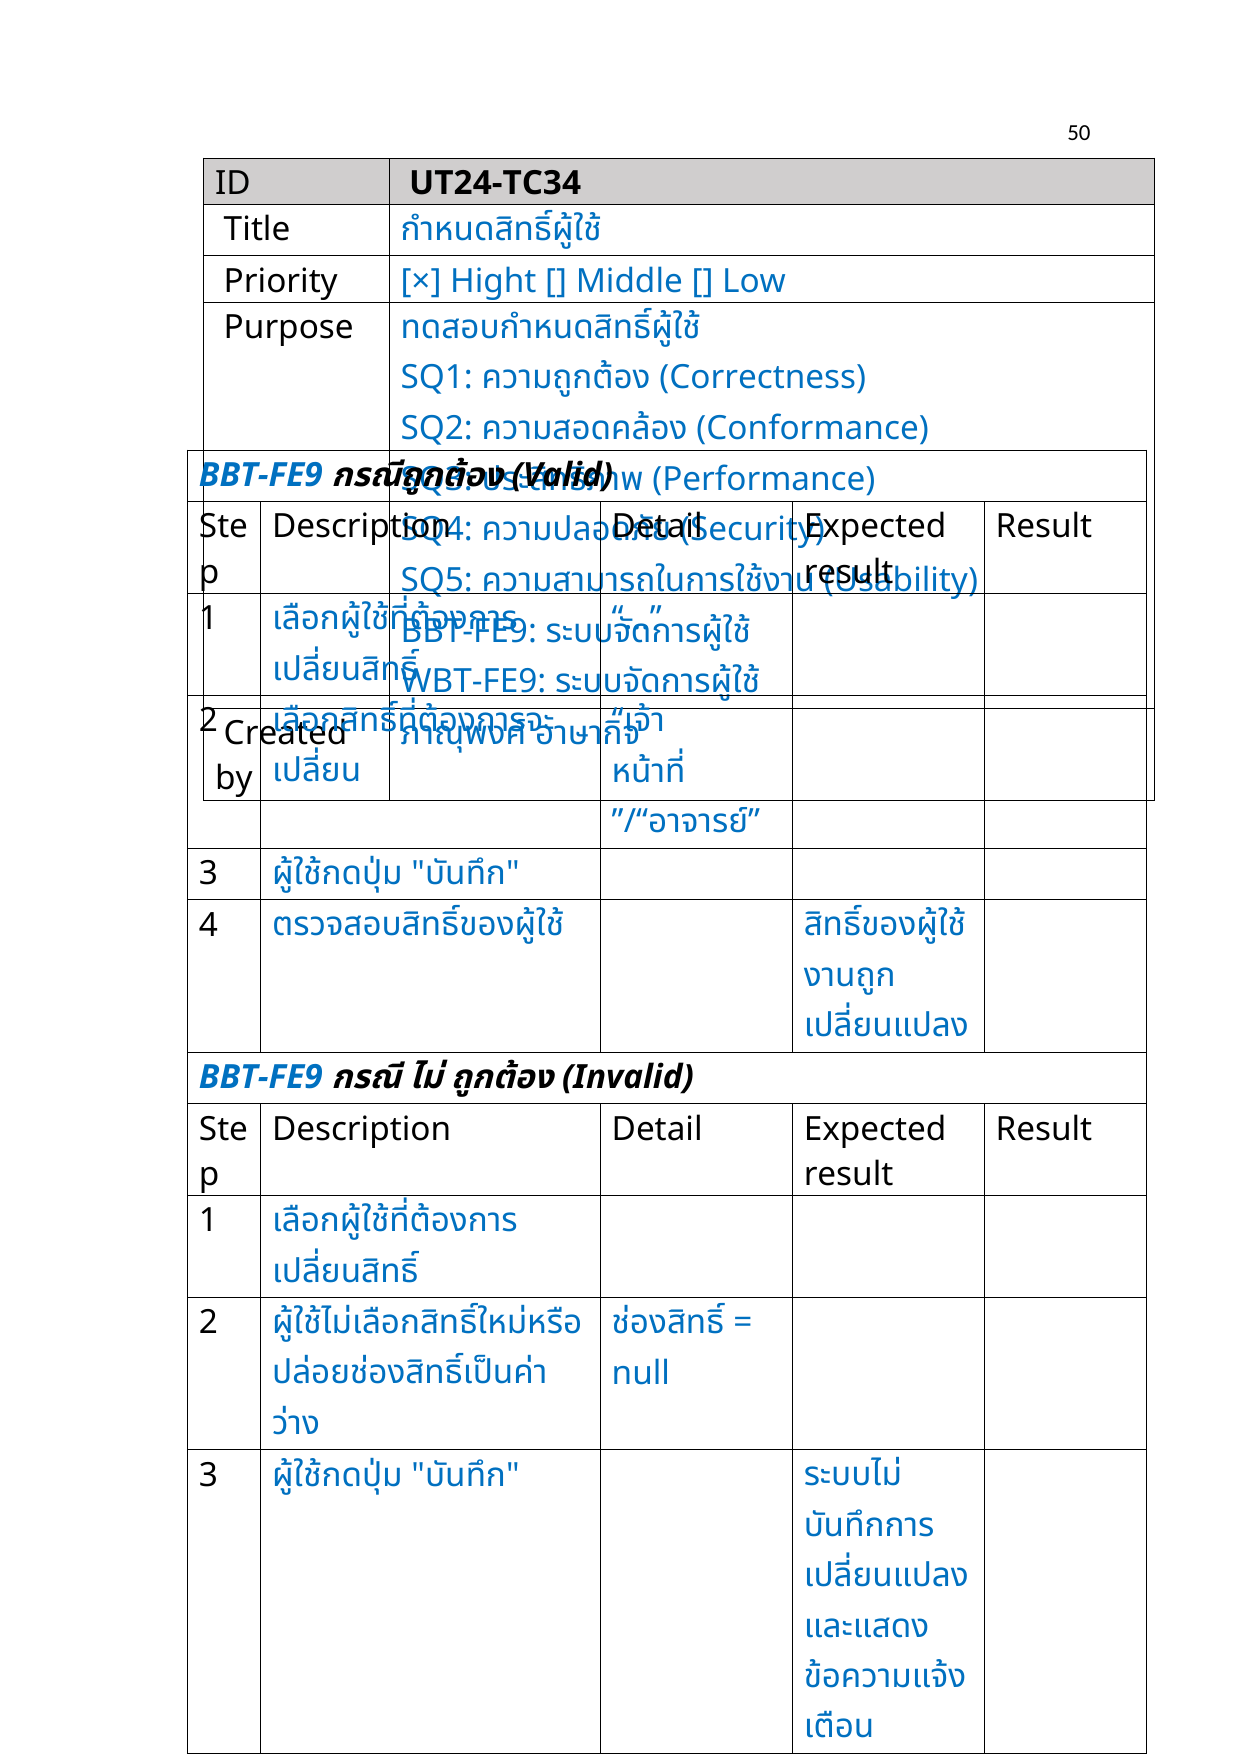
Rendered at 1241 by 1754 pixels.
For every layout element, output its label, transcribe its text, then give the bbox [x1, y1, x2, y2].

table_cell [985, 1298, 1146, 1449]
table_cell เลือกผู้ใช้ที่ต้องการเปลี่ยนสิทธิ์ [261, 594, 600, 695]
table_cell เลือกผู้ใช้ที่ต้องการเปลี่ยนสิทธิ์ [261, 1196, 600, 1297]
table_cell สิทธิ์ของผู้ใช้งานถูกเปลี่ยนแปลง [793, 900, 984, 1052]
table_cell [985, 1450, 1146, 1753]
table_cell Result [985, 1104, 1146, 1195]
table_header ID [204, 159, 389, 204]
table_cell ตรวจสอบสิทธิ์ของผู้ใช้ [261, 900, 600, 1052]
table_cell Description [261, 502, 600, 593]
table_cell [×] Hight [] Middle [] Low [390, 256, 1154, 302]
table_cell Result [985, 502, 1146, 593]
table_cell [985, 900, 1146, 1052]
table_cell Priority [204, 256, 389, 302]
table_cell ทดสอบกำหนดสิทธิ์ผู้ใช้ SQ1: ความถูกต้อง (Correctness) SQ2: ความสอดคล้อง (Conformance) SQ3: ประสิทธิภาพ (Performance) SQ4: ความปลอดภัย (Security) SQ5: ความสามารถในการใช้งาน (Usability) BBT-FE9: ระบบจัดการผู้ใช้ WBT-FE9: ระบบจัดการผู้ใช้ [390, 303, 1154, 708]
table_cell Detail [601, 1104, 792, 1195]
table_cell [601, 849, 792, 899]
table_cell [985, 594, 1146, 695]
table_cell เลือกสิทธิ์ที่ต้องการจะเปลี่ยน [261, 696, 600, 848]
table_cell กำหนดสิทธิ์ผู้ใช้ [390, 205, 1154, 255]
table_cell ระบบไม่บันทึกการเปลี่ยนแปลง และแสดงข้อความแจ้งเตือน [793, 1450, 984, 1753]
table_cell [601, 1450, 792, 1753]
table_cell Expected result [793, 502, 984, 593]
table_cell 3 [188, 1450, 260, 1753]
table_cell 1 [188, 594, 260, 695]
table_cell [793, 1298, 984, 1449]
table_cell [985, 1196, 1146, 1297]
table_cell Step [188, 1104, 260, 1195]
table_cell 4 [188, 900, 260, 1052]
table_cell [793, 849, 984, 899]
table_cell Detail [601, 502, 792, 593]
table_cell [793, 696, 984, 848]
table_cell ผู้ใช้กดปุ่ม "บันทึก" [261, 849, 600, 899]
table_cell [793, 1196, 984, 1297]
table_cell [601, 900, 792, 1052]
table_header BBT-FE9 กรณีถูกต้อง (Valid) [188, 451, 1146, 501]
table_cell 2 [188, 1298, 260, 1449]
table_header UT24-TC34 [390, 159, 1154, 204]
table_cell Purpose [204, 303, 389, 450]
table_cell “เจ้าหน้าที่”/“อาจารย์” [601, 696, 792, 848]
table_cell 3 [188, 849, 260, 899]
table_cell [985, 849, 1146, 899]
table_cell [601, 1196, 792, 1297]
table_cell 2 [188, 696, 260, 848]
table_cell [985, 696, 1146, 848]
table_cell 1 [188, 1196, 260, 1297]
table_cell ช่องสิทธิ์ = null [601, 1298, 792, 1449]
table_cell BBT-FE9 กรณี ไม่ ถูกต้อง (Invalid) [188, 1053, 1146, 1103]
table_cell “…” [601, 594, 792, 695]
table_cell Expected result [793, 1104, 984, 1195]
table_cell Description [261, 1104, 600, 1195]
table_cell ผู้ใช้ไม่เลือกสิทธิ์ใหม่หรือปล่อยช่องสิทธิ์เป็นค่าว่าง [261, 1298, 600, 1449]
table_cell Step [188, 502, 260, 593]
table_cell Title [204, 205, 389, 255]
table_cell ผู้ใช้กดปุ่ม "บันทึก" [261, 1450, 600, 1753]
table_cell [793, 594, 984, 695]
